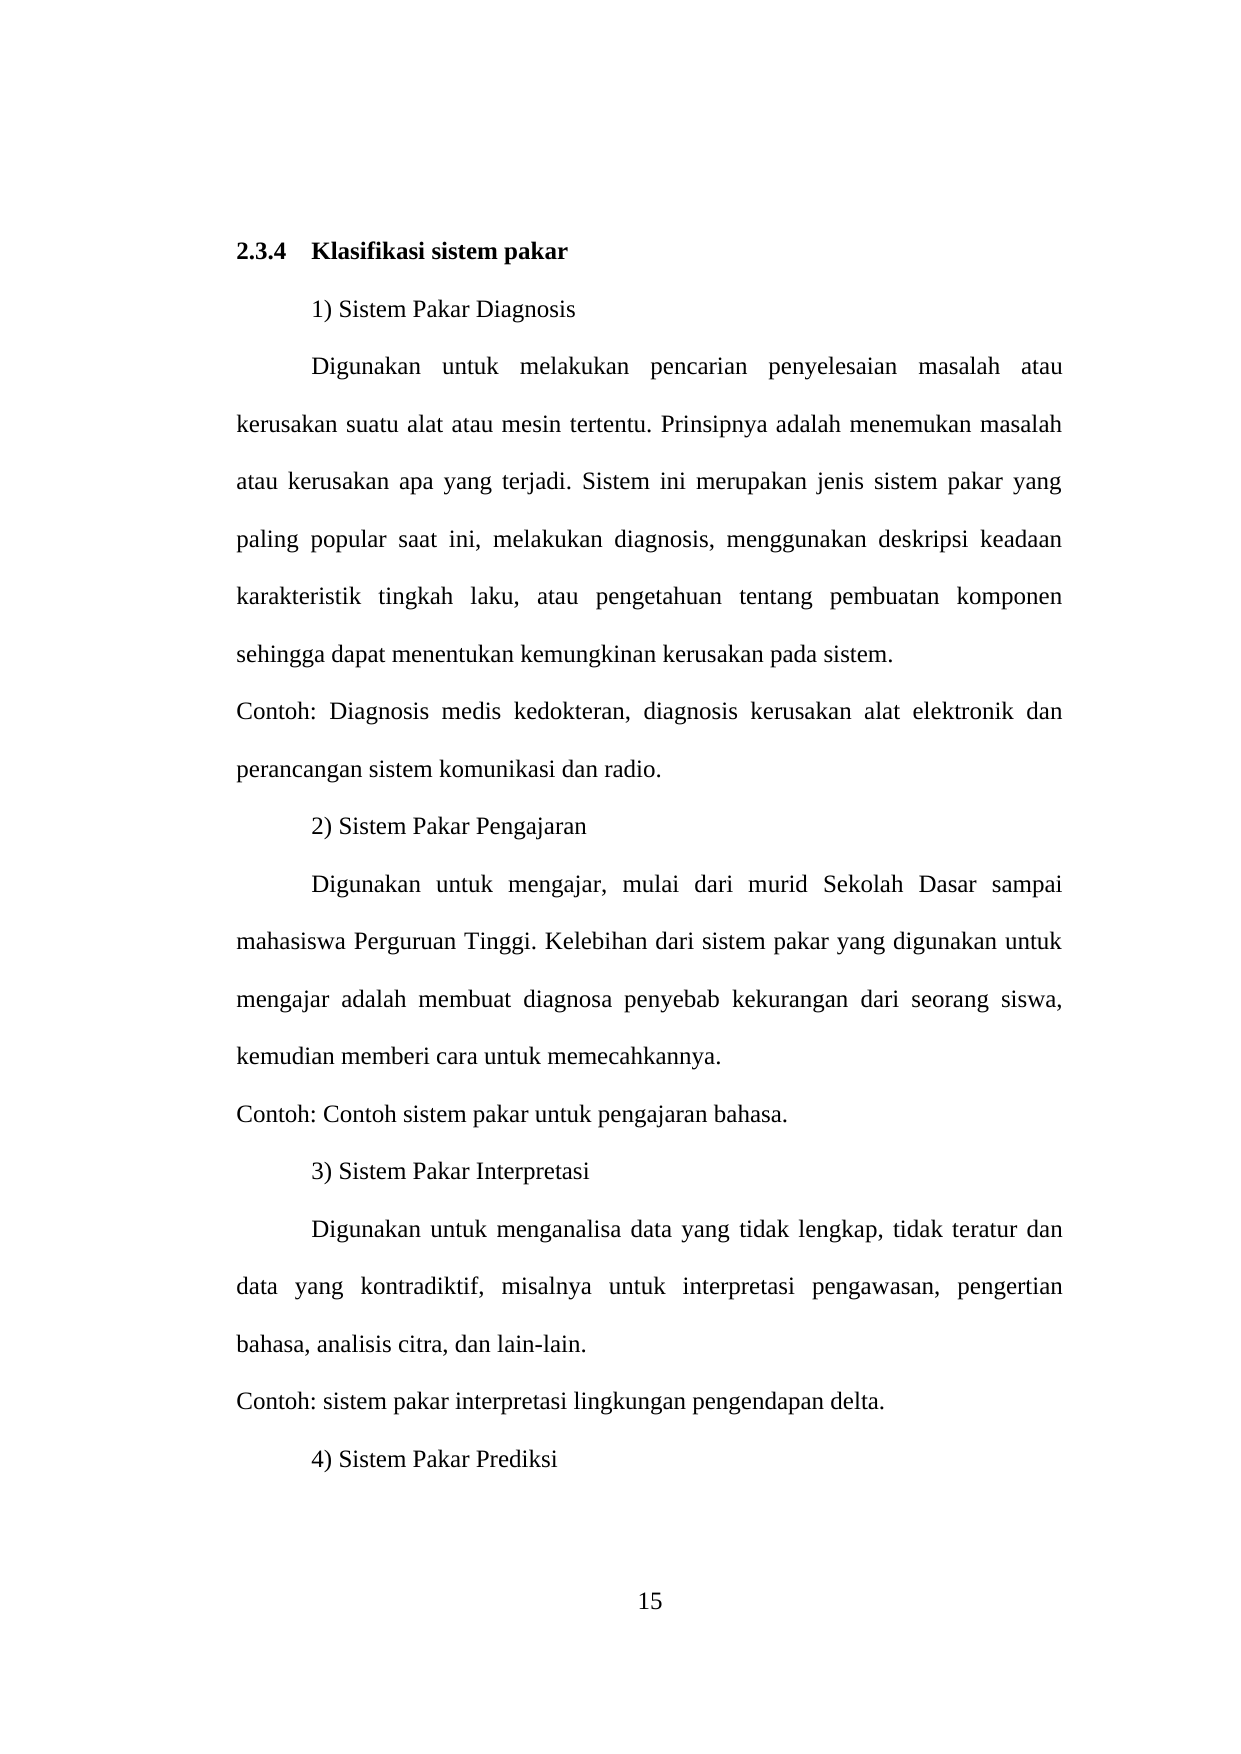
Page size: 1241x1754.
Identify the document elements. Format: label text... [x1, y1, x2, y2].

text Contoh: Diagnosis medis kedokteran, diagnosis kerusakan alat elektronik dan perancangan sistem komunikasi dan radio. [236, 696, 1063, 782]
text 2) Sistem Pakar Pengajaran [236, 811, 1063, 840]
text 1) Sistem Pakar Diagnosis [236, 294, 1063, 322]
subtitle 2.3.4 Klasifikasi sistem pakar [236, 236, 1063, 265]
text Digunakan untuk mengajar, mulai dari murid Sekolah Dasar sampai mahasiswa Perguruan Tinggi. Kelebihan dari sistem pakar yang digunakan untuk mengajar adalah membuat diagnosa penyebab kekurangan dari seorang siswa, kemudian memberi cara untuk memecahkannya. [236, 869, 1063, 1070]
text Contoh: Contoh sistem pakar untuk pengajaran bahasa. [236, 1099, 1063, 1127]
text 4) Sistem Pakar Prediksi [236, 1444, 1063, 1472]
text Digunakan untuk melakukan pencarian penyelesaian masalah atau kerusakan suatu alat atau mesin tertentu. Prinsipnya adalah menemukan masalah atau kerusakan apa yang terjadi. Sistem ini merupakan jenis sistem pakar yang paling popular saat ini, melakukan diagnosis, menggunakan deskripsi keadaan karakteristik tingkah laku, atau pengetahuan tentang pembuatan komponen sehingga dapat menentukan kemungkinan kerusakan pada sistem. [236, 351, 1063, 667]
text 3) Sistem Pakar Interpretasi [236, 1156, 1063, 1185]
text Digunakan untuk menganalisa data yang tidak lengkap, tidak teratur dan data yang kontradiktif, misalnya untuk interpretasi pengawasan, pengertian bahasa, analisis citra, dan lain-lain. [236, 1214, 1063, 1357]
text Contoh: sistem pakar interpretasi lingkungan pengendapan delta. [236, 1386, 1063, 1415]
